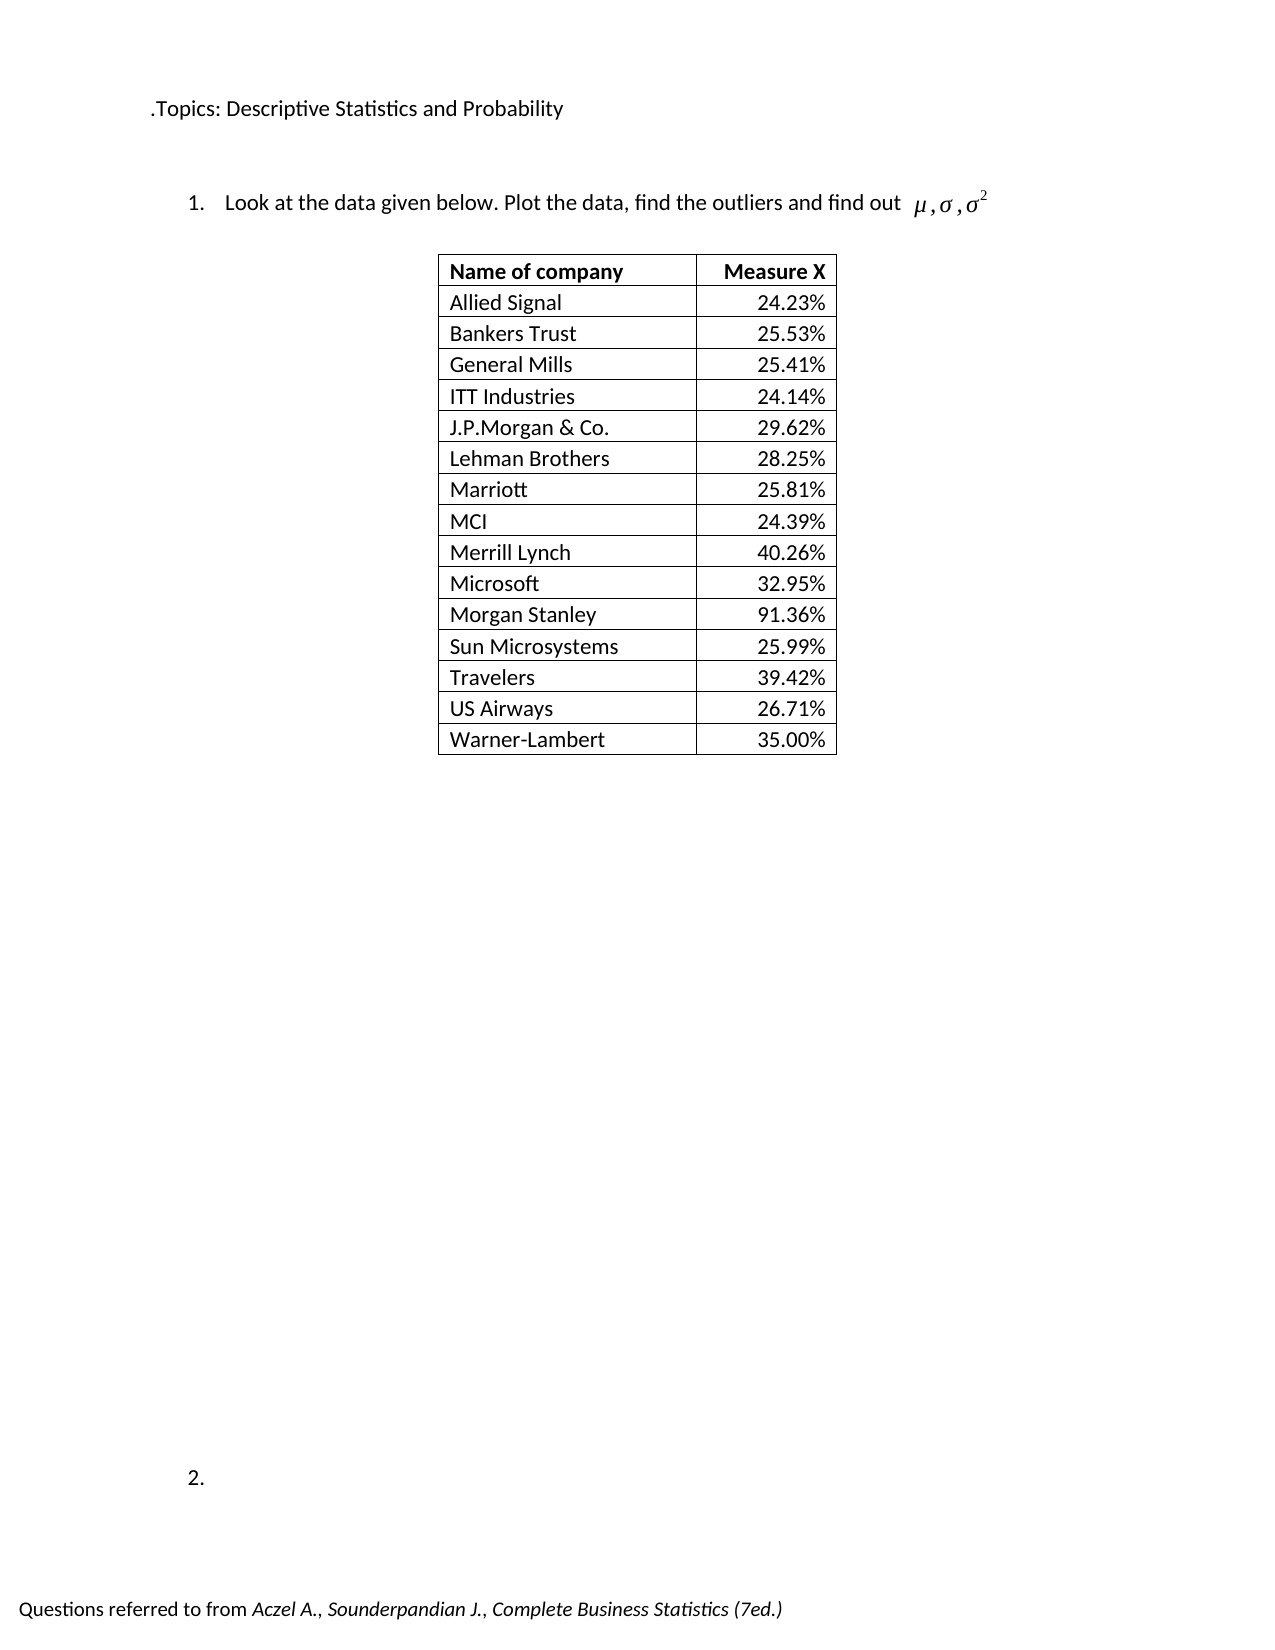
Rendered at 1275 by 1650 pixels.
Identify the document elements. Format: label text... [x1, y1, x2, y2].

table_header Name of company [439, 255, 696, 285]
table_cell 91.36% [697, 599, 836, 629]
table_cell Travelers [439, 661, 696, 691]
table_cell 39.42% [697, 661, 836, 691]
table_cell Microsoft [439, 567, 696, 597]
table_cell Morgan Stanley [439, 599, 696, 629]
table_cell 32.95% [697, 567, 836, 597]
table_cell General Mills [439, 349, 696, 379]
table_cell ITT Industries [439, 380, 696, 410]
table_cell Bankers Trust [439, 317, 696, 347]
table_cell 24.39% [697, 505, 836, 535]
table_cell Merrill Lynch [439, 536, 696, 566]
table_cell 40.26% [697, 536, 836, 566]
table_cell 24.23% [697, 286, 836, 316]
table_cell 26.71% [697, 692, 836, 722]
table_cell 35.00% [697, 724, 836, 754]
table_cell Sun Microsystems [439, 630, 696, 660]
table_cell Lehman Brothers [439, 442, 696, 472]
table_cell Marriott [439, 474, 696, 504]
text .Topics: Descriptive Statistics and Probability [150, 94, 1125, 122]
table_cell 25.99% [697, 630, 836, 660]
table_header Measure X [697, 255, 836, 285]
table_cell 25.41% [697, 349, 836, 379]
table_cell 28.25% [697, 442, 836, 472]
table_cell J.P.Morgan & Co. [439, 411, 696, 441]
table_cell US Airways [439, 692, 696, 722]
table_cell Allied Signal [439, 286, 696, 316]
table_cell 24.14% [697, 380, 836, 410]
table_cell Warner-Lambert [439, 724, 696, 754]
table_cell MCI [439, 505, 696, 535]
table_cell 29.62% [697, 411, 836, 441]
table_cell 25.81% [697, 474, 836, 504]
list Look at the data given below. Plot the data, find the outliers and find out [187, 186, 1125, 217]
table_cell 25.53% [697, 317, 836, 347]
